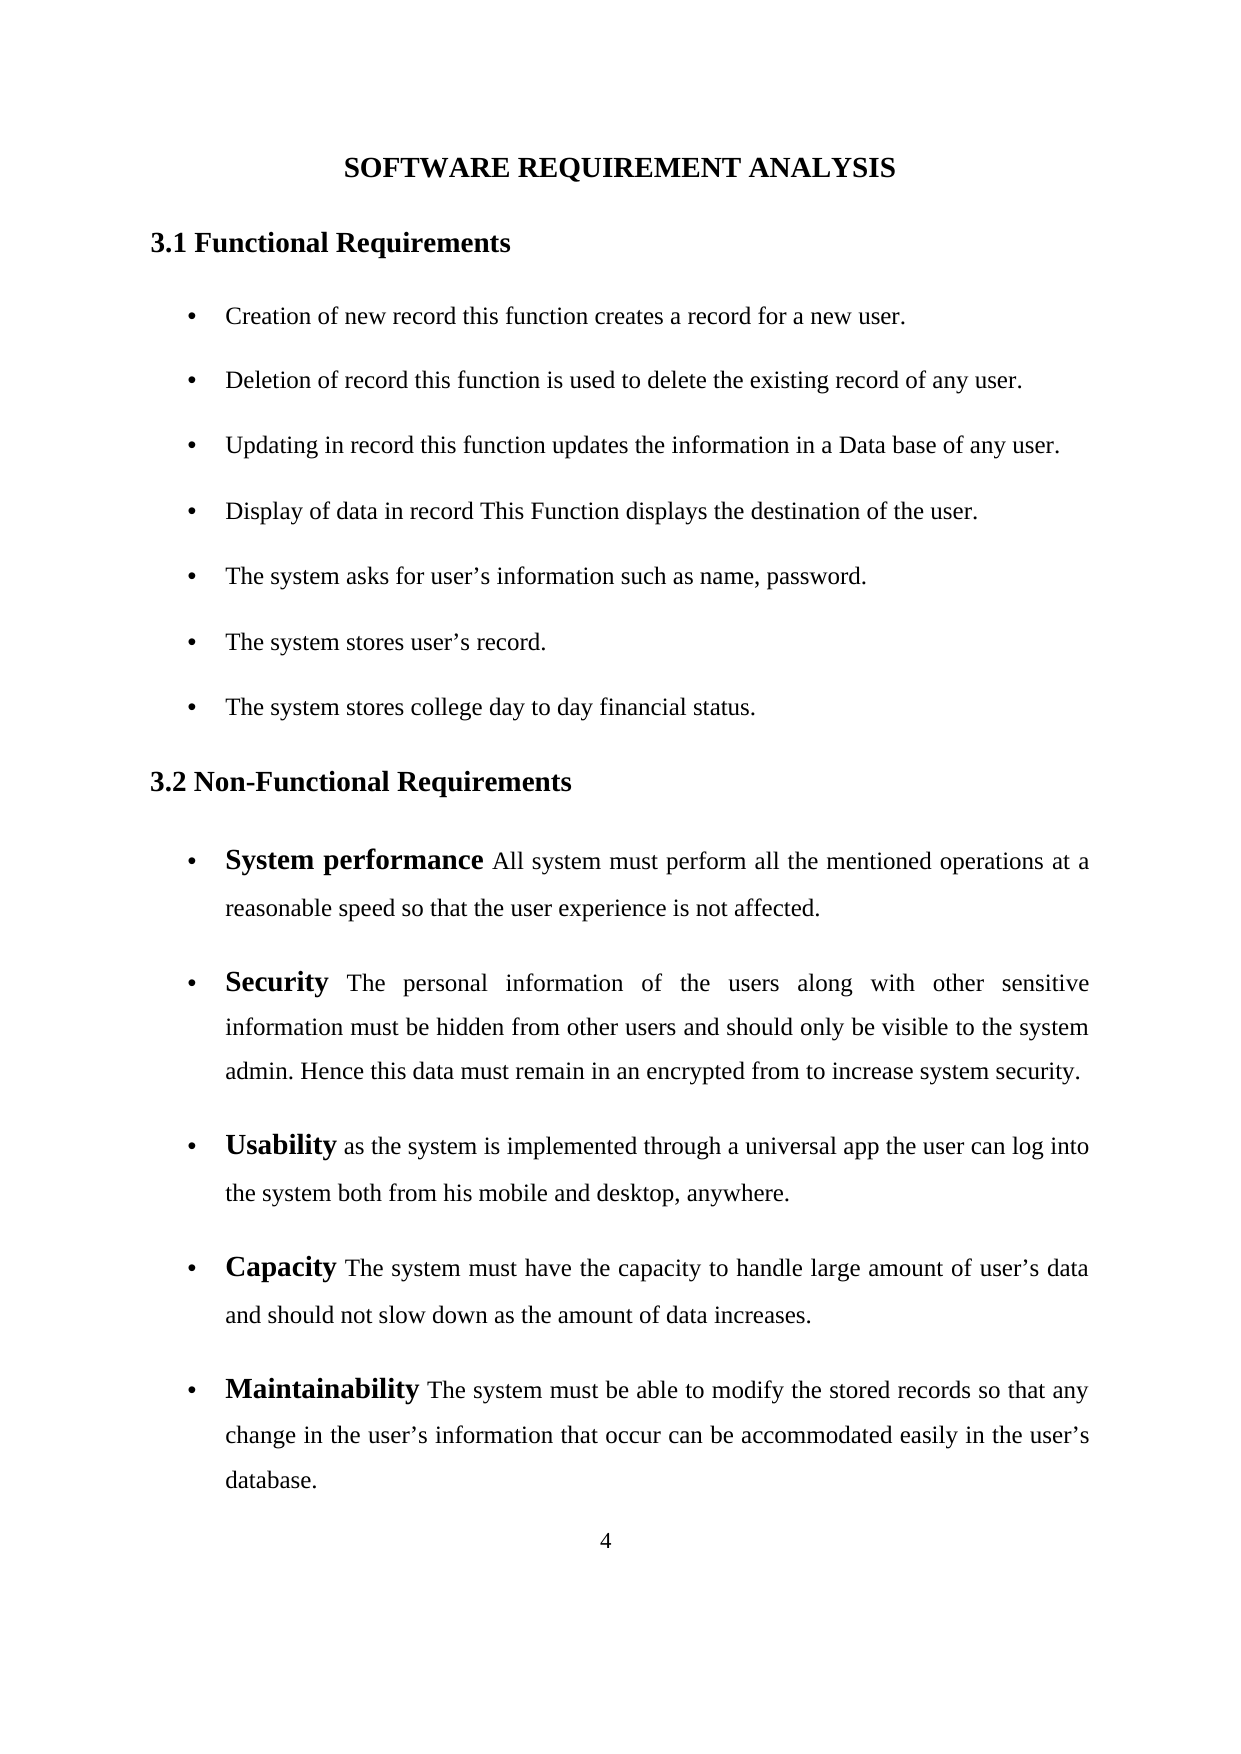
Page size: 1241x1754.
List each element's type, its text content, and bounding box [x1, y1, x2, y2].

list Creation of new record this function creates a record for a new user. [187, 301, 1090, 329]
list Deletion of record this function is used to delete the existing record of any user. [187, 365, 1090, 394]
list Display of data in record This Function displays the destination of the user. [187, 496, 1090, 524]
text SOFTWARE REQUIREMENT ANALYSIS [150, 150, 1089, 183]
list The system stores user’s record. [187, 627, 1090, 656]
list System performance All system must perform all the mentioned operations at a reasonable speed so that the user experience is not affected. [187, 842, 1090, 922]
list Maintainability The system must be able to modify the stored records so that any change in the user’s information that occur can be accommodated easily in the user’s database. [187, 1371, 1090, 1493]
text 3.2 Non-Functional Requirements [150, 764, 1090, 798]
list The system stores college day to day financial status. [187, 692, 1090, 721]
list The system asks for user’s information such as name, password. [187, 561, 1090, 590]
list Security The personal information of the users along with other sensitive information must be hidden from other users and should only be visible to the system admin. Hence this data must remain in an encrypted from to increase system security. [187, 964, 1090, 1085]
list Capacity The system must have the capacity to handle large amount of user’s data and should not slow down as the amount of data increases. [187, 1249, 1090, 1329]
text 4 [150, 1527, 1090, 1553]
list Usability as the system is implemented through a universal app the user can log into the system both from his mobile and desktop, anywhere. [187, 1127, 1090, 1207]
text 3.1 Functional Requirements [150, 225, 1089, 259]
list Updating in record this function updates the information in a Data base of any user. [187, 430, 1090, 459]
